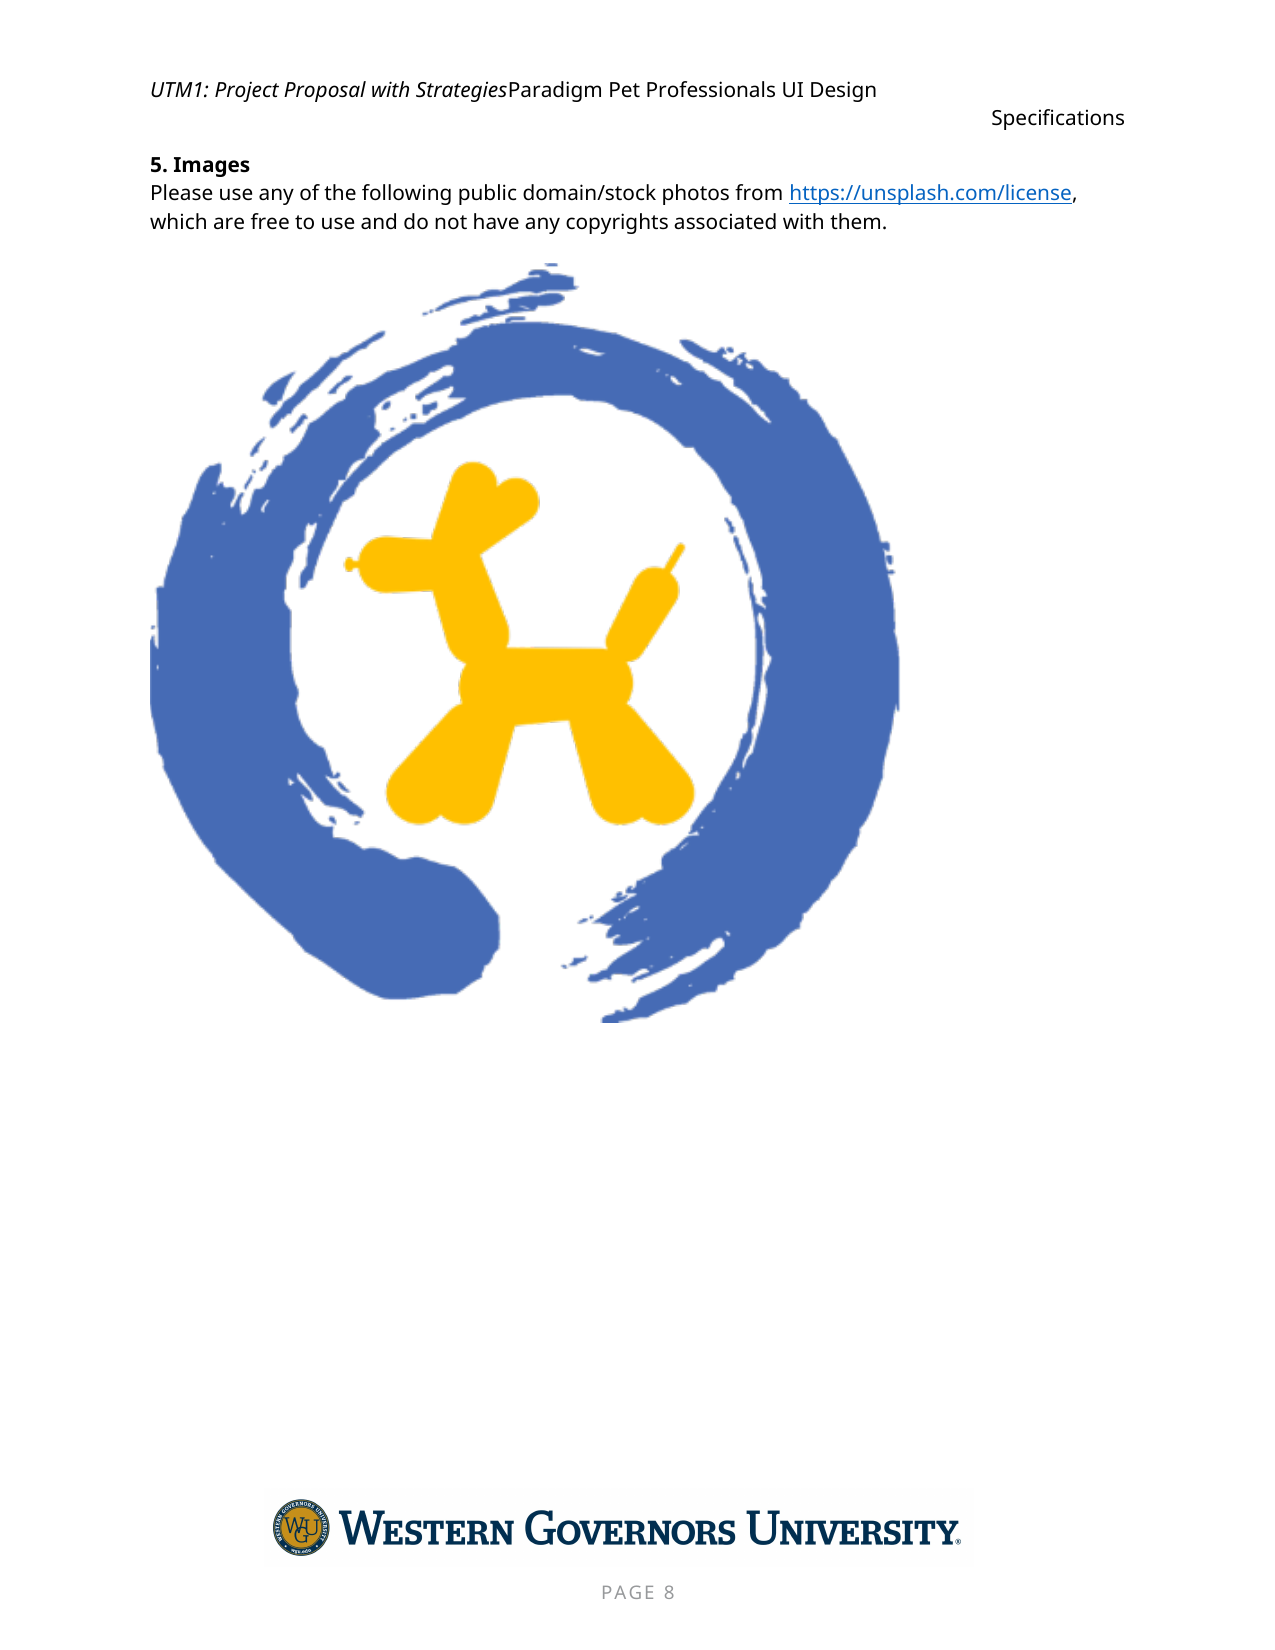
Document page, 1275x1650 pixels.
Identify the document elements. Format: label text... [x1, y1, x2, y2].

picture [263, 1488, 974, 1567]
text 5. Images [150, 150, 1125, 178]
text Please use any of the following public domain/stock photos from https://unsplash.com/license, which are free to use and do not have any copyrights associated with them. [150, 178, 1125, 235]
picture [150, 263, 901, 1023]
